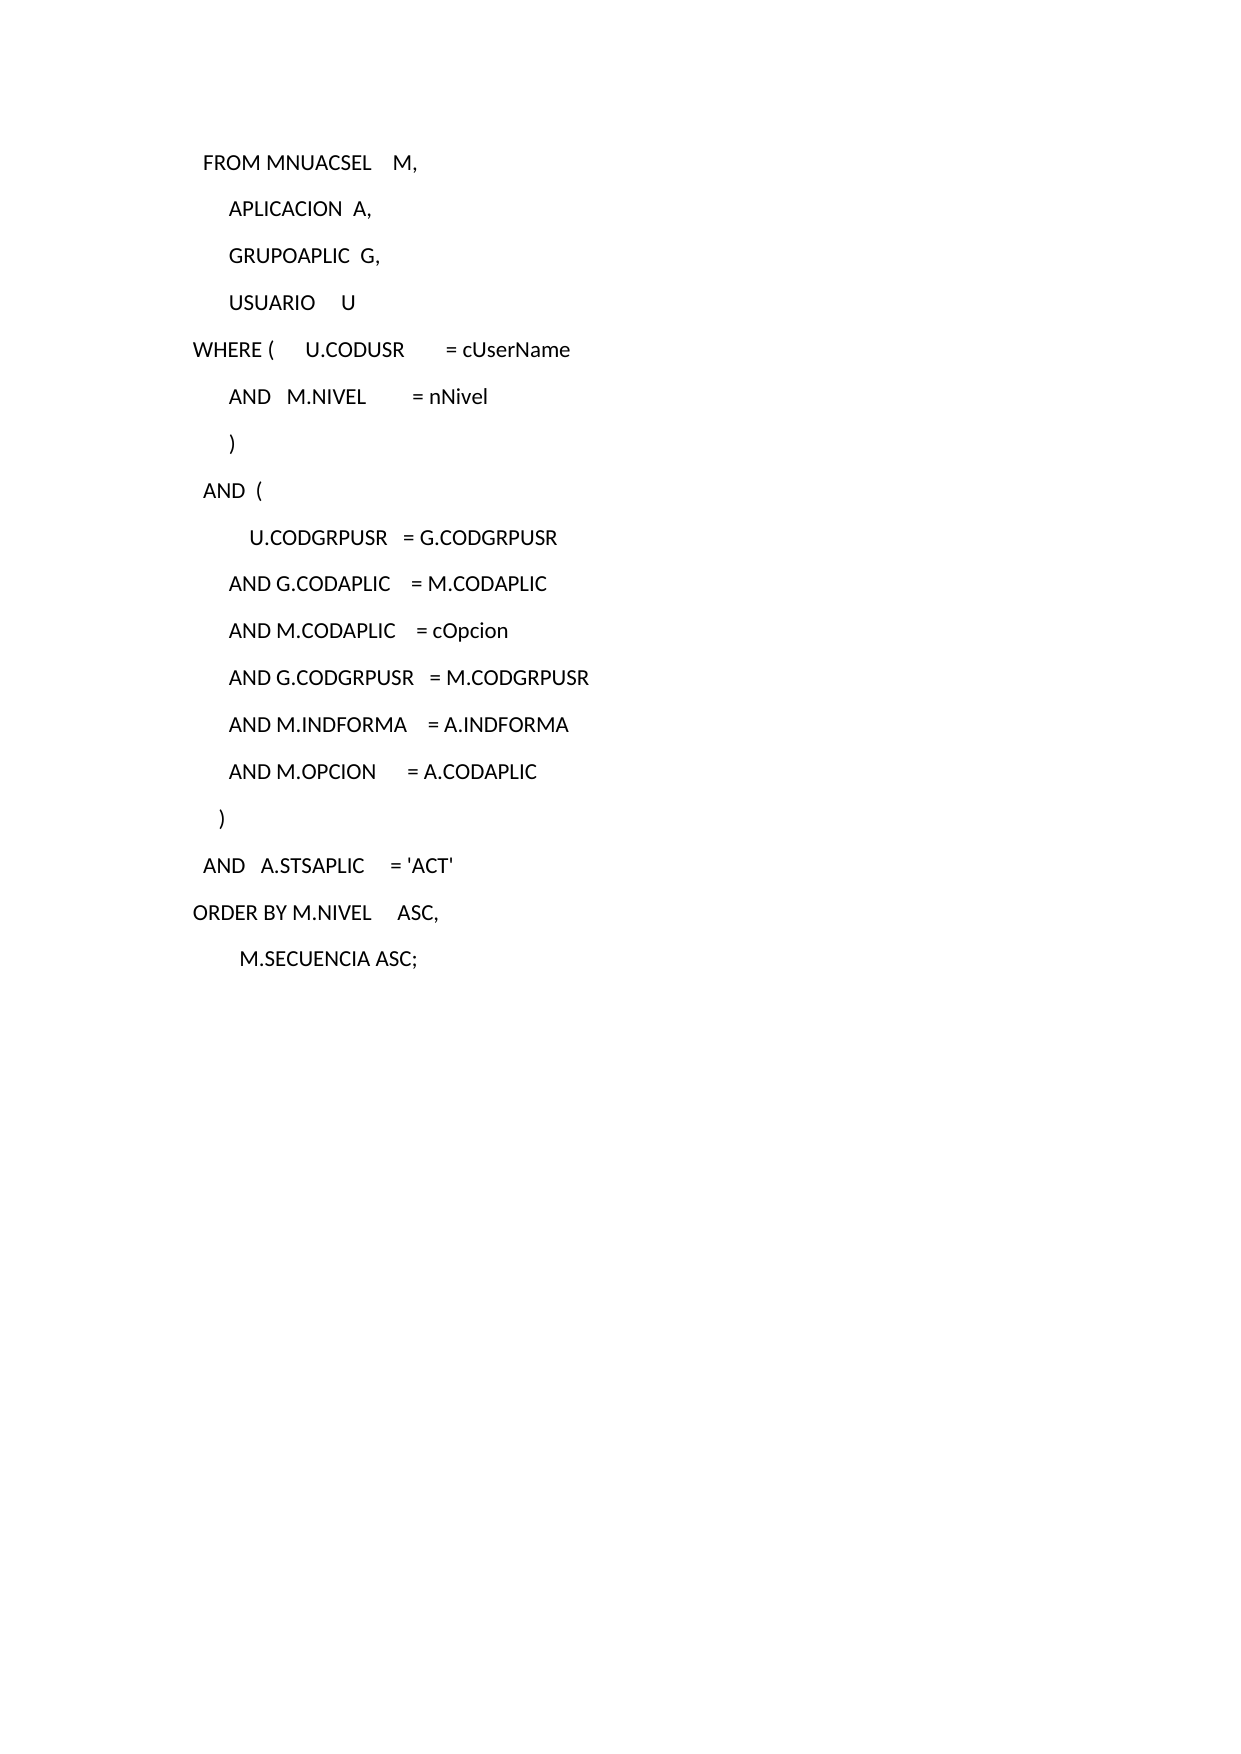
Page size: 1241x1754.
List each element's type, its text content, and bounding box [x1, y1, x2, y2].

text FROM MNUACSEL M, [177, 148, 1063, 176]
text AND G.CODAPLIC = M.CODAPLIC [177, 569, 1063, 597]
text ) [177, 804, 1063, 832]
text U.CODGRPUSR = G.CODGRPUSR [177, 523, 1063, 551]
text AND A.STSAPLIC = 'ACT' [177, 851, 1063, 879]
text AND M.NIVEL = nNivel [177, 382, 1063, 410]
text AND M.CODAPLIC = cOpcion [177, 616, 1063, 644]
text USUARIO U [177, 288, 1063, 316]
text APLICACION A, [177, 194, 1063, 222]
text AND M.OPCION = A.CODAPLIC [177, 757, 1063, 785]
text GRUPOAPLIC G, [177, 241, 1063, 269]
text ORDER BY M.NIVEL ASC, [177, 898, 1063, 926]
text AND ( [177, 476, 1063, 504]
text AND M.INDFORMA = A.INDFORMA [177, 710, 1063, 738]
text M.SECUENCIA ASC; [177, 944, 1063, 972]
text WHERE ( U.CODUSR = cUserName [177, 335, 1063, 363]
text ) [177, 429, 1063, 457]
text AND G.CODGRPUSR = M.CODGRPUSR [177, 663, 1063, 691]
